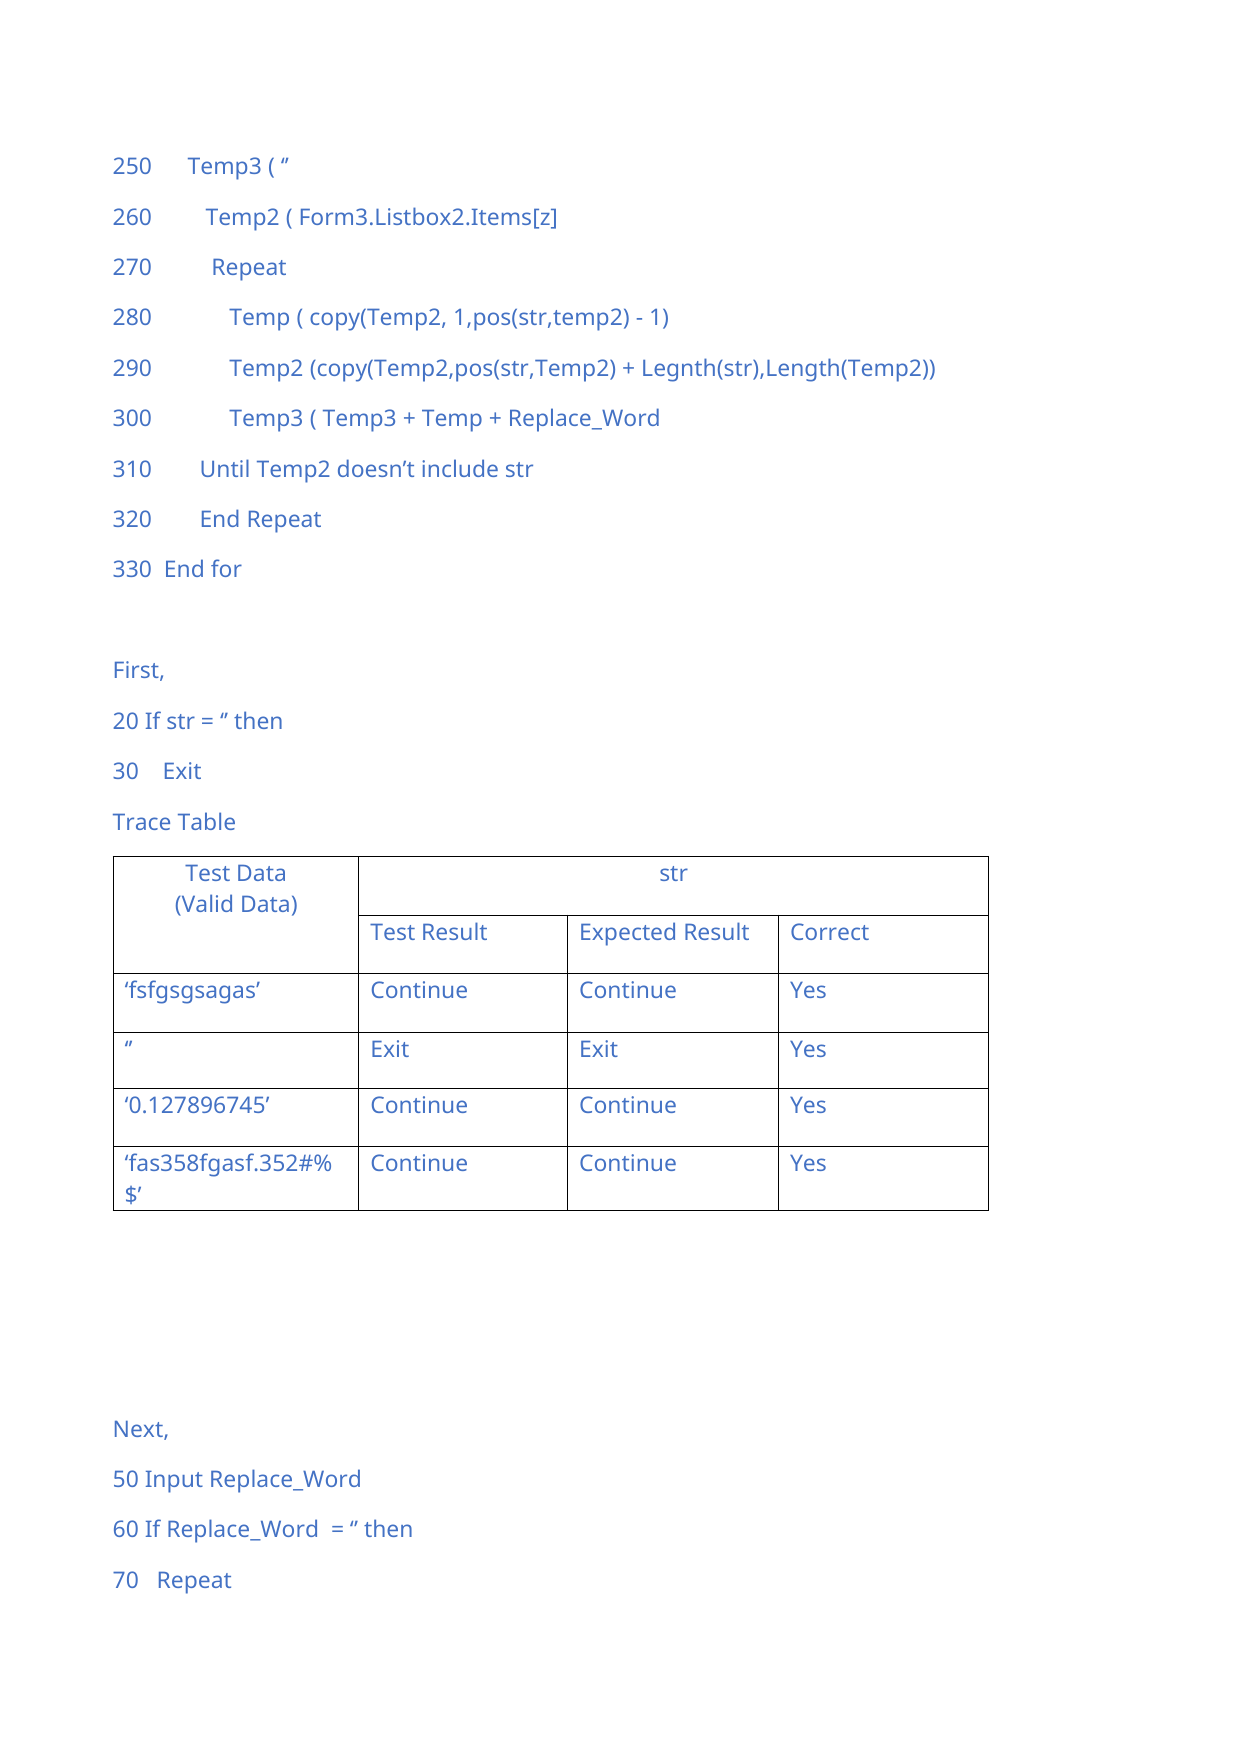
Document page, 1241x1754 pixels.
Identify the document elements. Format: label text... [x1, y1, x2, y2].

text 310 Until Temp2 doesn’t include str [112, 452, 1128, 484]
table_header str [359, 857, 988, 914]
table_cell Continue [359, 974, 567, 1032]
table_cell Expected Result [568, 916, 778, 973]
text 260 Temp2 ( Form3.Listbox2.Items[z] [112, 200, 1128, 232]
table_cell Yes [779, 1033, 988, 1087]
table_cell ‘fsfgsgsagas’ [114, 974, 358, 1032]
text Next, [112, 1412, 1128, 1444]
table_cell Continue [359, 1089, 567, 1146]
text First, [112, 654, 1128, 685]
table_cell ‘’ [114, 1033, 358, 1087]
text 20 If str = ‘’ then [112, 704, 1128, 736]
table_header Test Data (Valid Data) [114, 857, 358, 973]
text 50 Input Replace_Word [112, 1463, 1128, 1494]
table_cell Continue [359, 1147, 567, 1210]
table_cell Yes [779, 1089, 988, 1146]
table_cell Continue [568, 1147, 778, 1210]
table_cell Exit [568, 1033, 778, 1087]
text 320 End Repeat [112, 503, 1128, 534]
table_cell ‘0.127896745’ [114, 1089, 358, 1146]
text 70 Repeat [112, 1564, 1128, 1595]
text 300 Temp3 ( Temp3 + Temp + Replace_Word [112, 402, 1128, 433]
table_cell Correct [779, 916, 988, 973]
text 30 Exit [112, 755, 1128, 786]
table_cell Yes [779, 1147, 988, 1210]
table_cell Test Result [359, 916, 567, 973]
table_cell Continue [568, 974, 778, 1032]
table_cell Exit [359, 1033, 567, 1087]
table_cell Yes [779, 974, 988, 1032]
table_cell ‘fas358fgasf.352#%$’ [114, 1147, 358, 1210]
text 60 If Replace_Word = ‘’ then [112, 1513, 1128, 1544]
text 330 End for [112, 553, 1128, 584]
text 290 Temp2 (copy(Temp2,pos(str,Temp2) + Legnth(str),Length(Temp2)) [112, 352, 1128, 383]
text 270 Repeat [112, 251, 1128, 282]
text 280 Temp ( copy(Temp2, 1,pos(str,temp2) - 1) [112, 301, 1128, 332]
text 250 Temp3 ( ‘’ [112, 150, 1128, 181]
text Trace Table [112, 805, 1128, 837]
table_cell Continue [568, 1089, 778, 1146]
